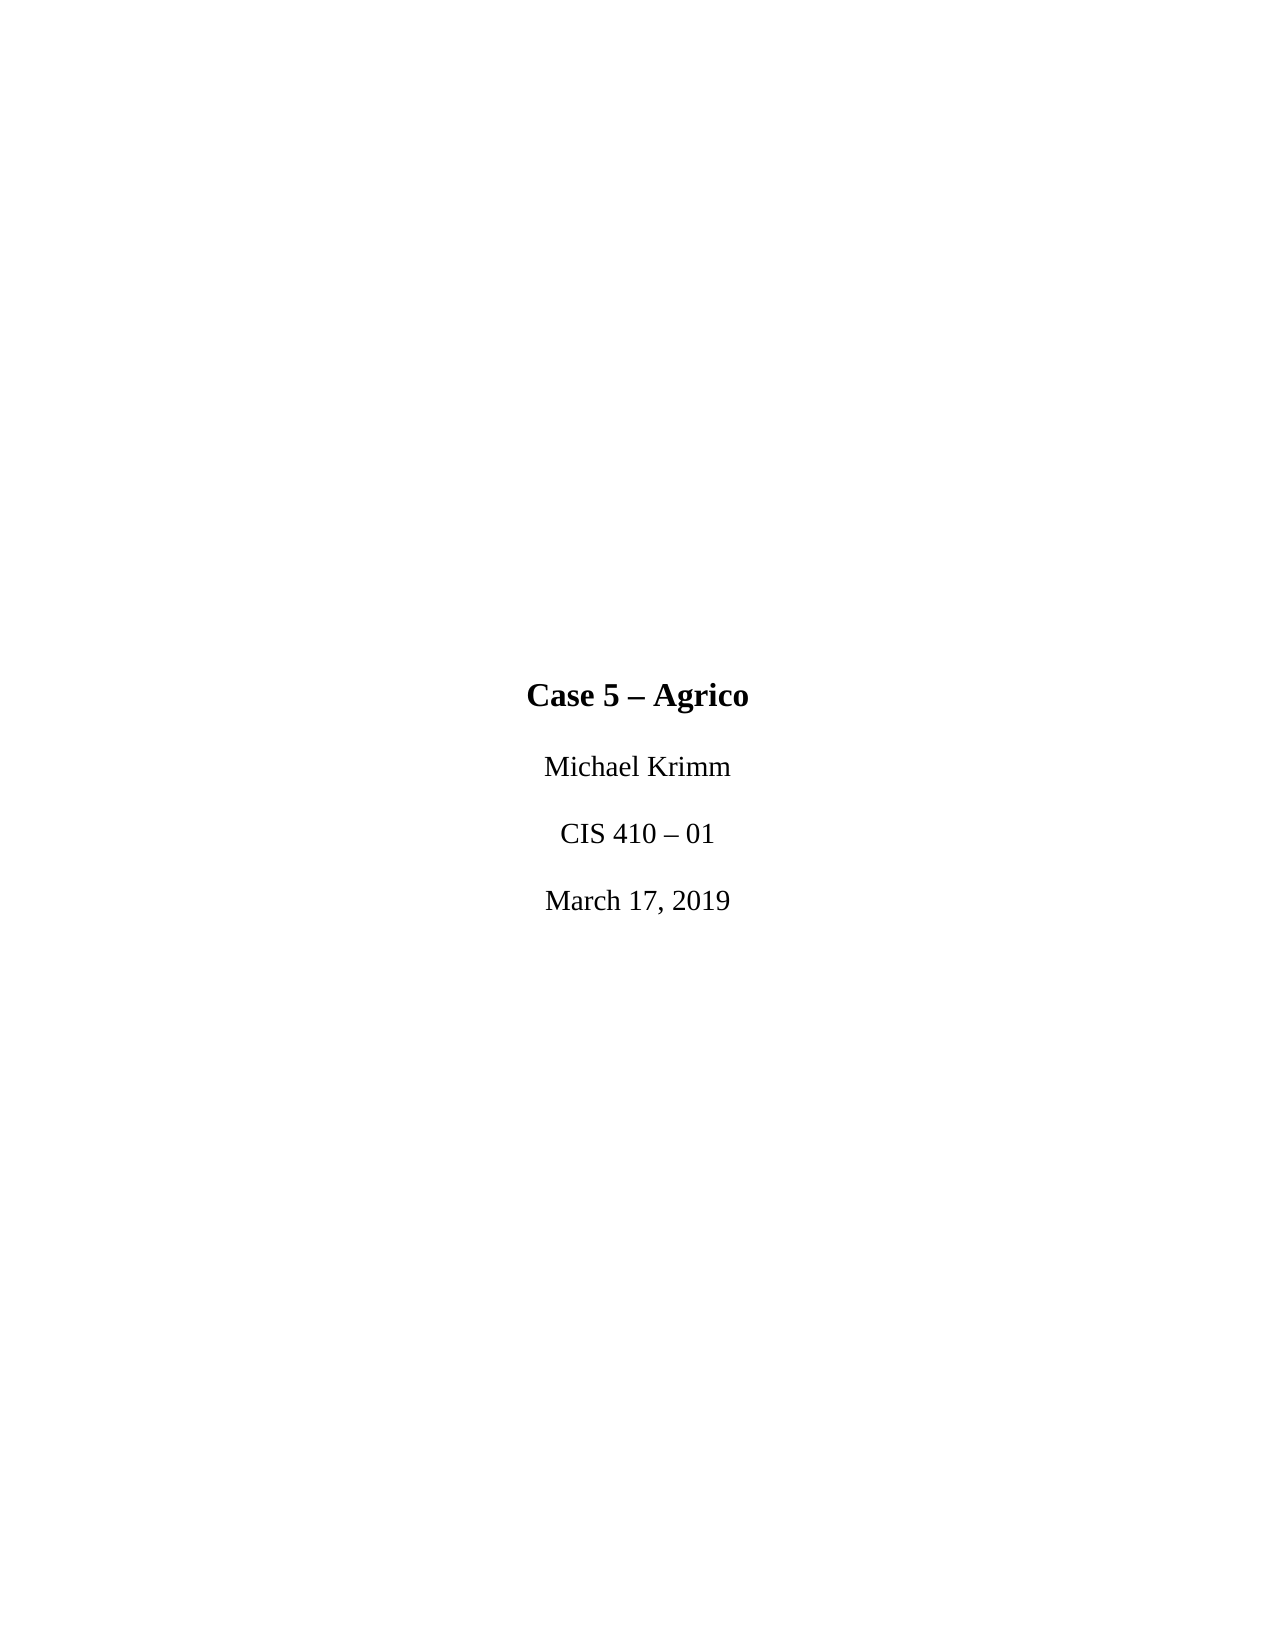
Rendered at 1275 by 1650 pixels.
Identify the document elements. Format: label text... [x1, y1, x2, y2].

text Michael Krimm [150, 749, 1125, 782]
text March 17, 2019 [150, 883, 1125, 916]
text Case 5 – Agrico [150, 675, 1125, 713]
text CIS 410 – 01 [150, 816, 1125, 849]
